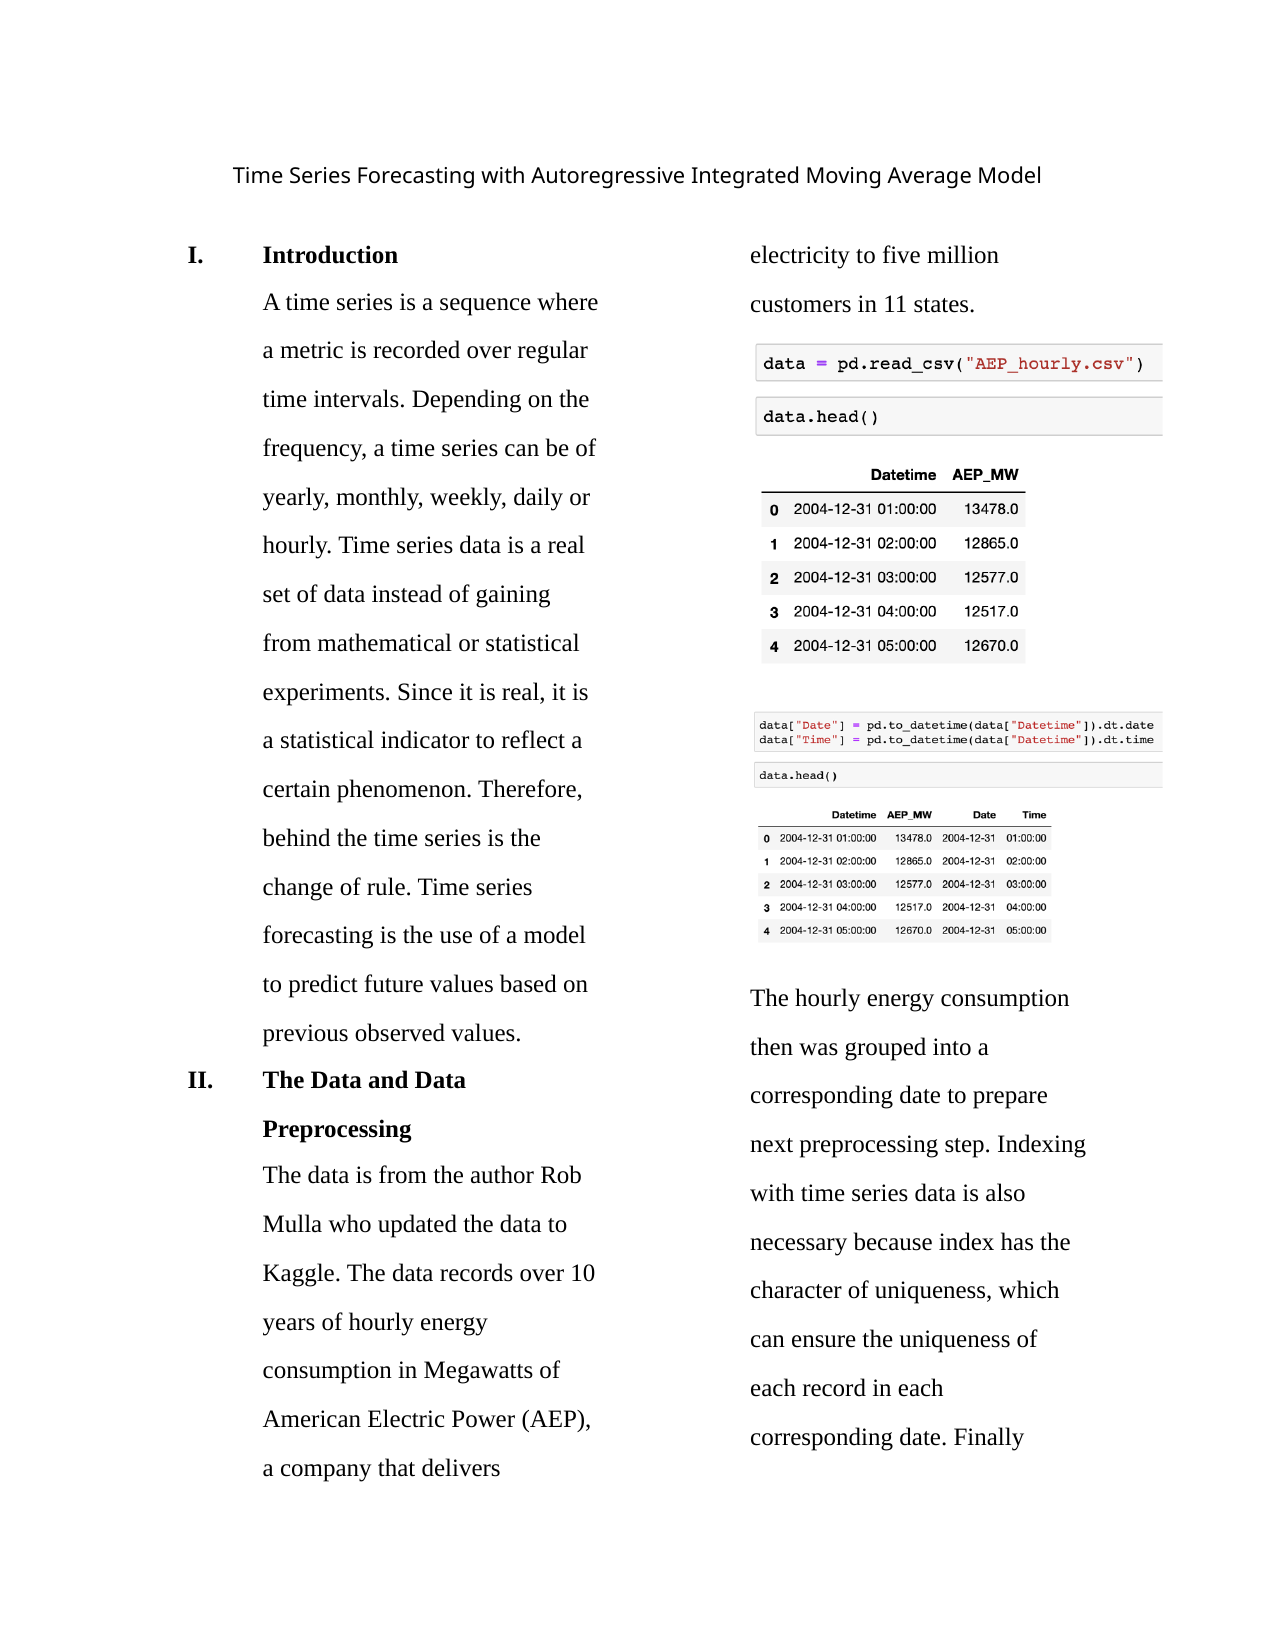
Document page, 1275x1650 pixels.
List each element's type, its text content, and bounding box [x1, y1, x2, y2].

list The data is from the author Rob Mulla who updated the data to Kaggle. The data records over 10 years of hourly energy consumption in Megawatts of American Electric Power (AEP), a company that delivers electricity to five million customers in 11 states. [750, 238, 1087, 319]
list A time series is a sequence where a metric is recorded over regular time intervals. Depending on the frequency, a time series can be of yearly, monthly, weekly, daily or hourly. Time series data is a real set of data instead of gaining from mathematical or statistical experiments. Since it is real, it is a statistical indicator to reflect a certain phenomenon. Therefore, behind the time series is the change of rule. Time series forecasting is the use of a model to predict future values based on previous observed values. [262, 285, 600, 1049]
picture [750, 333, 1163, 672]
text Time Series Forecasting with Autoregressive Integrated Moving Average Model [187, 159, 1087, 191]
picture [750, 706, 1163, 955]
list The data is from the author Rob Mulla who updated the data to Kaggle. The data records over 10 years of hourly energy consumption in Megawatts of American Electric Power (AEP), a company that delivers electricity to five million customers in 11 states. [262, 1159, 600, 1484]
list The Data and Data Preprocessing [187, 1063, 600, 1144]
list Introduction [187, 238, 600, 271]
